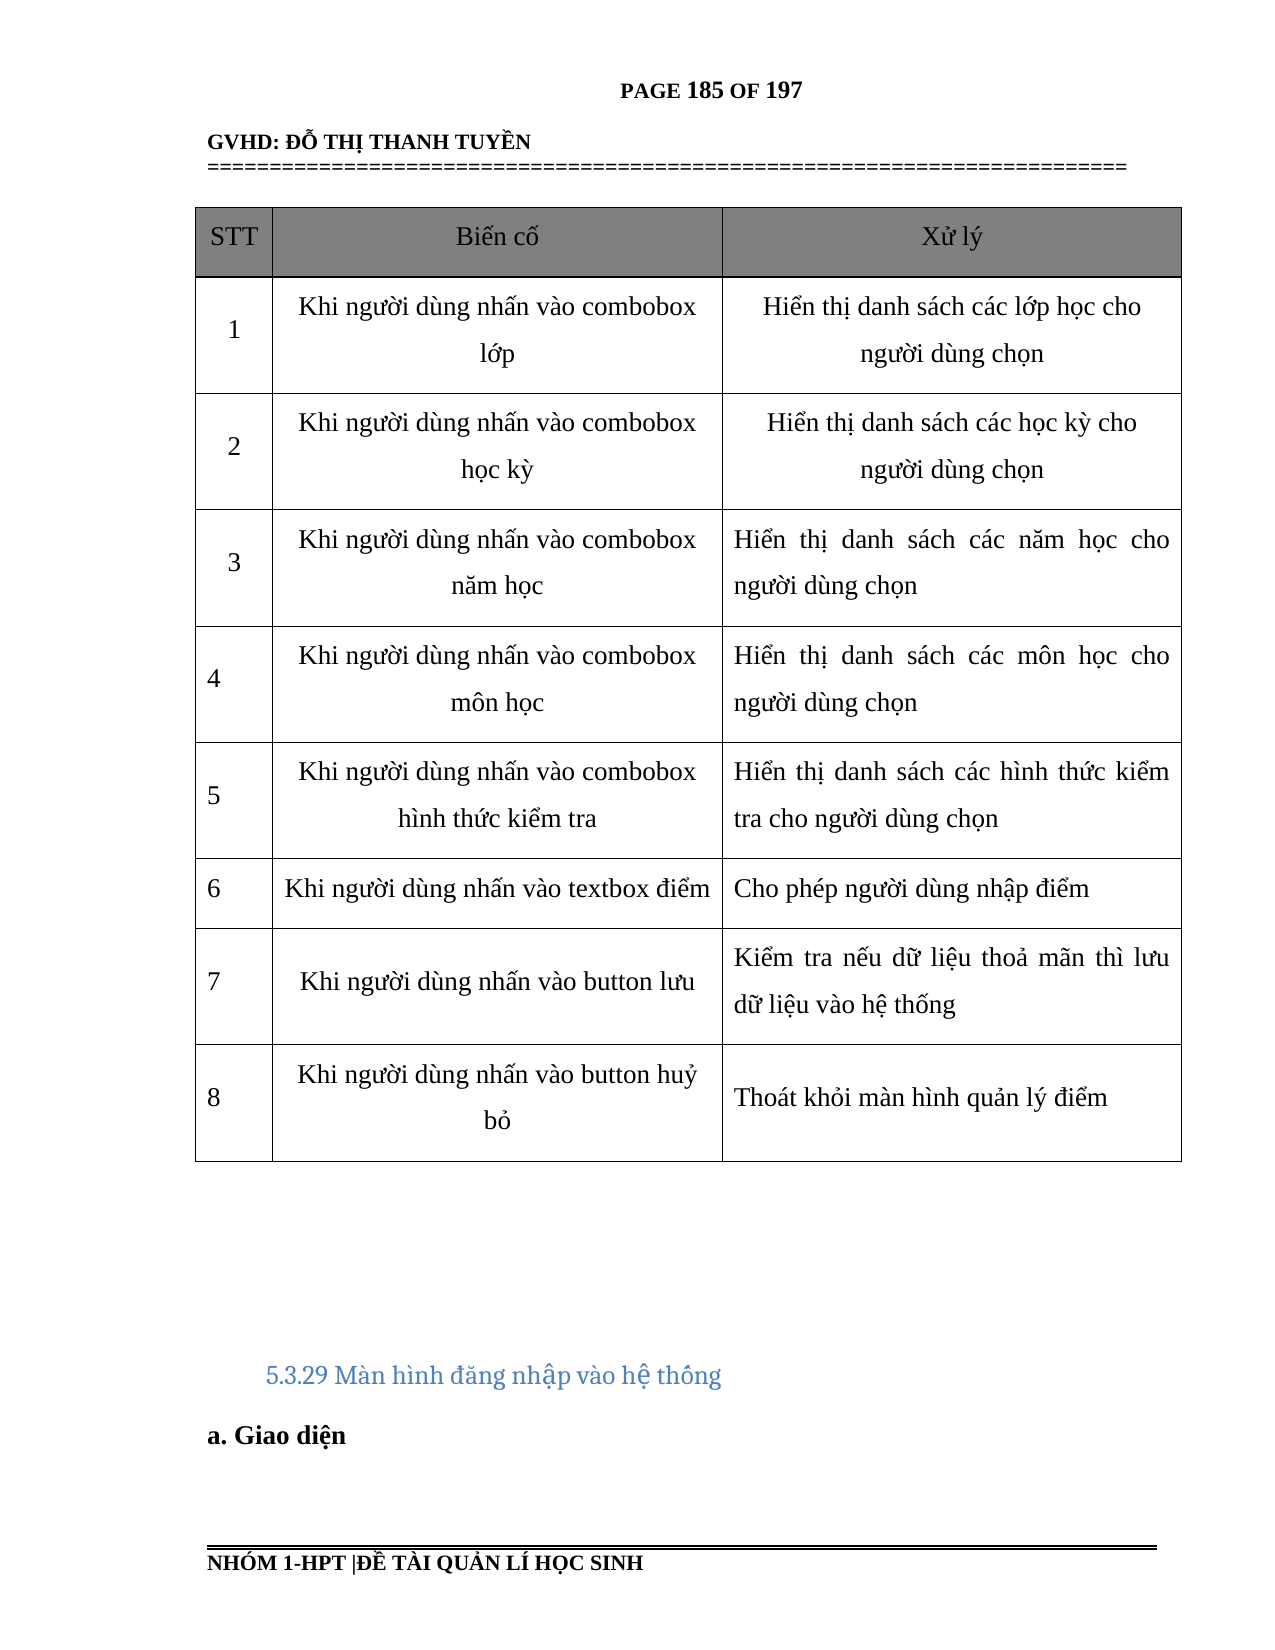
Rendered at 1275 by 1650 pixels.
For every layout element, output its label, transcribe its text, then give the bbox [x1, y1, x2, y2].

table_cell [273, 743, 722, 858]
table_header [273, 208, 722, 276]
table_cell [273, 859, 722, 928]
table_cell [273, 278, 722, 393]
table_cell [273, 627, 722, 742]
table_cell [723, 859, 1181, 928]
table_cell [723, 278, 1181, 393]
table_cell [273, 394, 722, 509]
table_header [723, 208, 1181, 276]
text a. Giao diện [207, 1419, 1157, 1450]
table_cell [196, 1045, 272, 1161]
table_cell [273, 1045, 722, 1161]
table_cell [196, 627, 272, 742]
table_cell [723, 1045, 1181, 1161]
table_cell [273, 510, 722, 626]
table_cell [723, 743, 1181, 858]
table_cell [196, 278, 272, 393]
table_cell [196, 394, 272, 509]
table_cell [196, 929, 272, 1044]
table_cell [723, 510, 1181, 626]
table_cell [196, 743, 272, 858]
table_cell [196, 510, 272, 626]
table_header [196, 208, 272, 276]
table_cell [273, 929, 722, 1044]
subtitle 5.3.29 Màn hình đăng nhập vào hệ thống [207, 1360, 1157, 1391]
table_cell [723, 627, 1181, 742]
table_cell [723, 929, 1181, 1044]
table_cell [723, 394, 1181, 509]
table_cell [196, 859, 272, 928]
